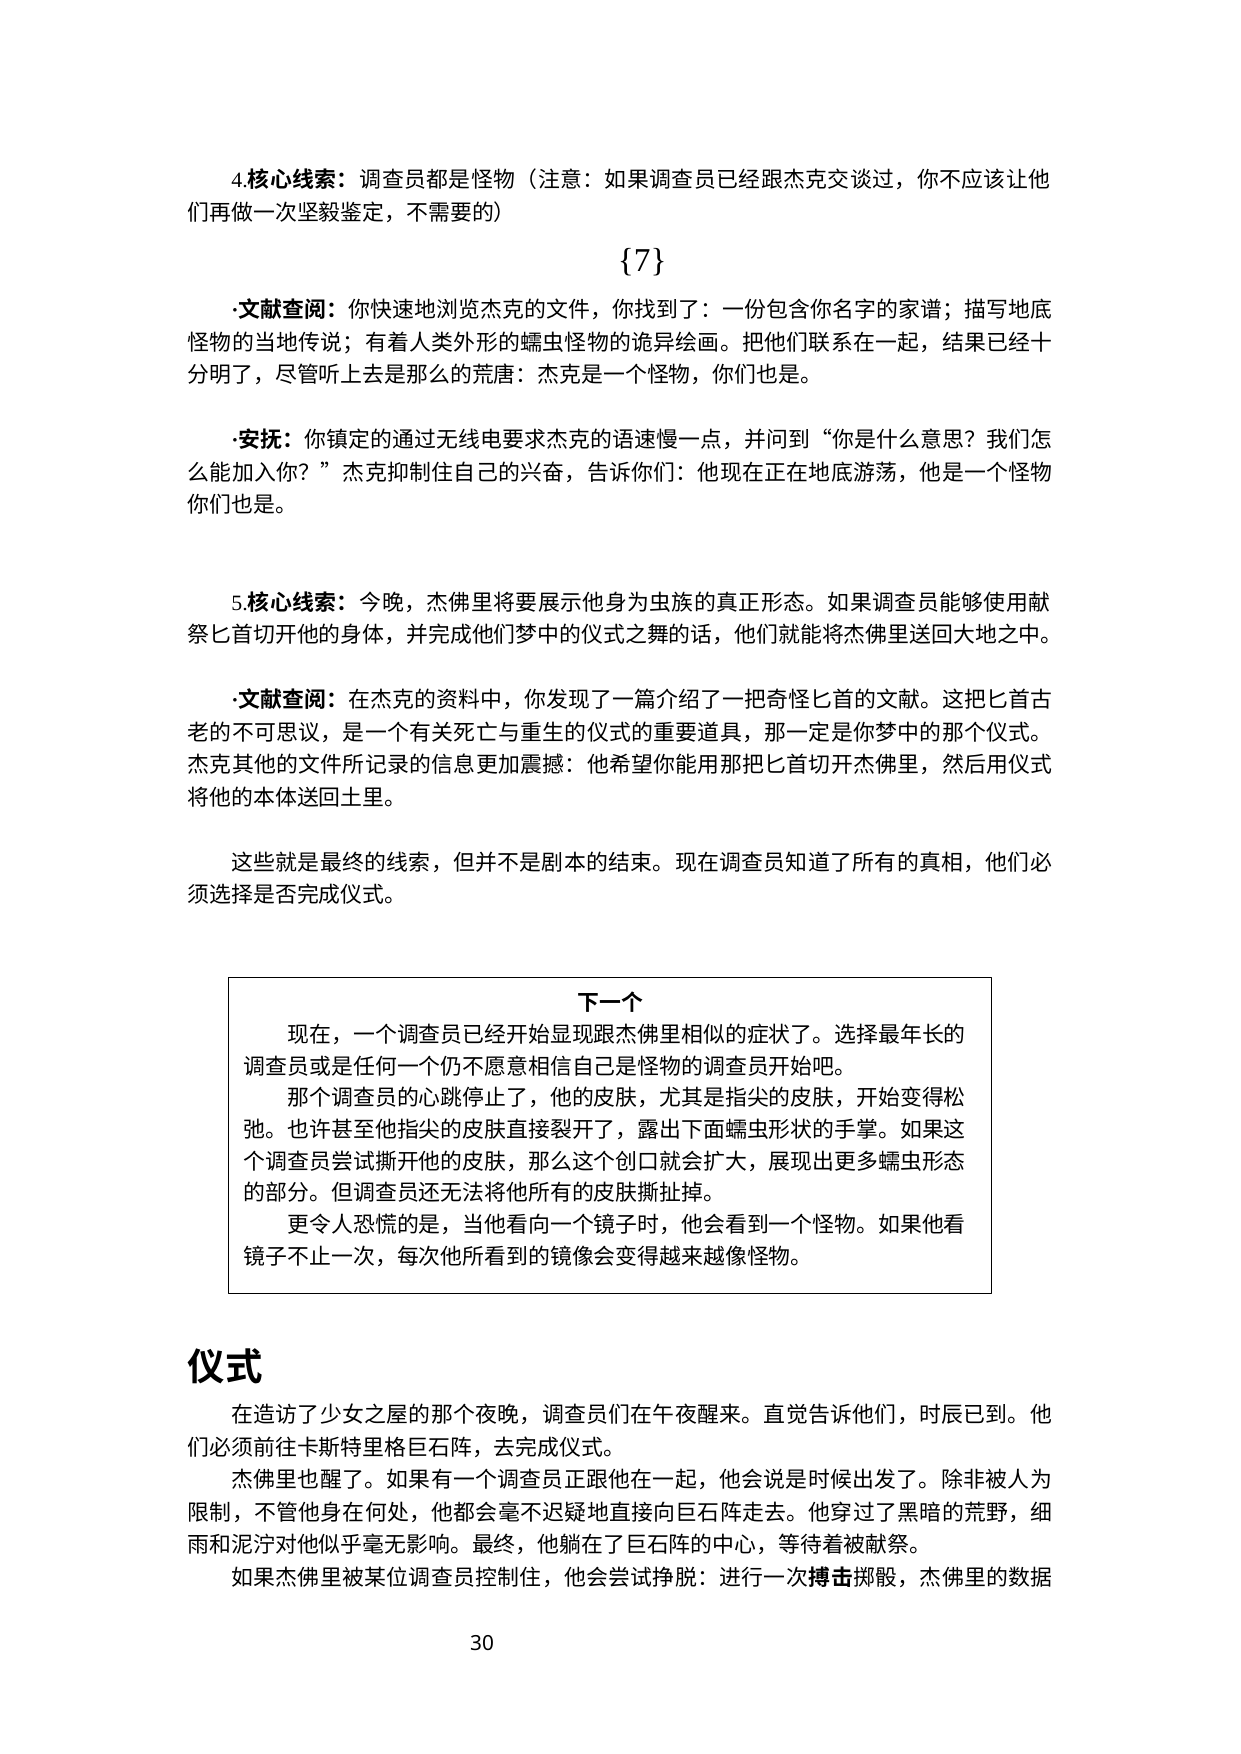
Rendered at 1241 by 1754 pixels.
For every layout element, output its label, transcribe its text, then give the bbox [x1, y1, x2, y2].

list ·安抚：你镇定的通过无线电要求杰克的语速慢一点，并问到“你是什么意思？我们怎么能加入你？”杰克抑制住自己的兴奋，告诉你们：他现在正在地底游荡，他是一个怪物，你们也是。 [187, 422, 1053, 519]
list 在造访了少女之屋的那个夜晚，调查员们在午夜醒来。直觉告诉他们，时辰已到。他们必须前往卡斯特里格巨石阵，去完成仪式。 [187, 1397, 1053, 1462]
list 核心线索：今晚，杰佛里将要展示他身为虫族的真正形态。如果调查员能够使用献祭匕首切开他的身体，并完成他们梦中的仪式之舞的话，他们就能将杰佛里送回大地之中。 [187, 584, 1053, 649]
list 仪式 [187, 1332, 1053, 1397]
list {7} [187, 227, 1053, 292]
list 杰佛里也醒了。如果有一个调查员正跟他在一起，他会说是时候出发了。除非被人为限制，不管他身在何处，他都会毫不迟疑地直接向巨石阵走去。他穿过了黑暗的荒野，细雨和泥泞对他似乎毫无影响。最终，他躺在了巨石阵的中心，等待着被献祭。 [187, 1462, 1053, 1559]
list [187, 1559, 1053, 1592]
list ·文献查阅：你快速地浏览杰克的文件，你找到了：一份包含你名字的家谱；描写地底怪物的当地传说；有着人类外形的蠕虫怪物的诡异绘画。把他们联系在一起，结果已经十分明了，尽管听上去是那么的荒唐：杰克是一个怪物，你们也是。 [187, 292, 1053, 389]
list ·文献查阅：在杰克的资料中，你发现了一篇介绍了一把奇怪匕首的文献。这把匕首古老的不可思议，是一个有关死亡与重生的仪式的重要道具，那一定是你梦中的那个仪式。杰克其他的文件所记录的信息更加震撼：他希望你能用那把匕首切开杰佛里，然后用仪式将他的本体送回土里。 [187, 682, 1053, 812]
list 这些就是最终的线索，但并不是剧本的结束。现在调查员知道了所有的真相，他们必须选择是否完成仪式。 [187, 844, 1053, 909]
list 核心线索：调查员都是怪物（注意：如果调查员已经跟杰克交谈过，你不应该让他们再做一次坚毅鉴定，不需要的） [187, 162, 1053, 227]
